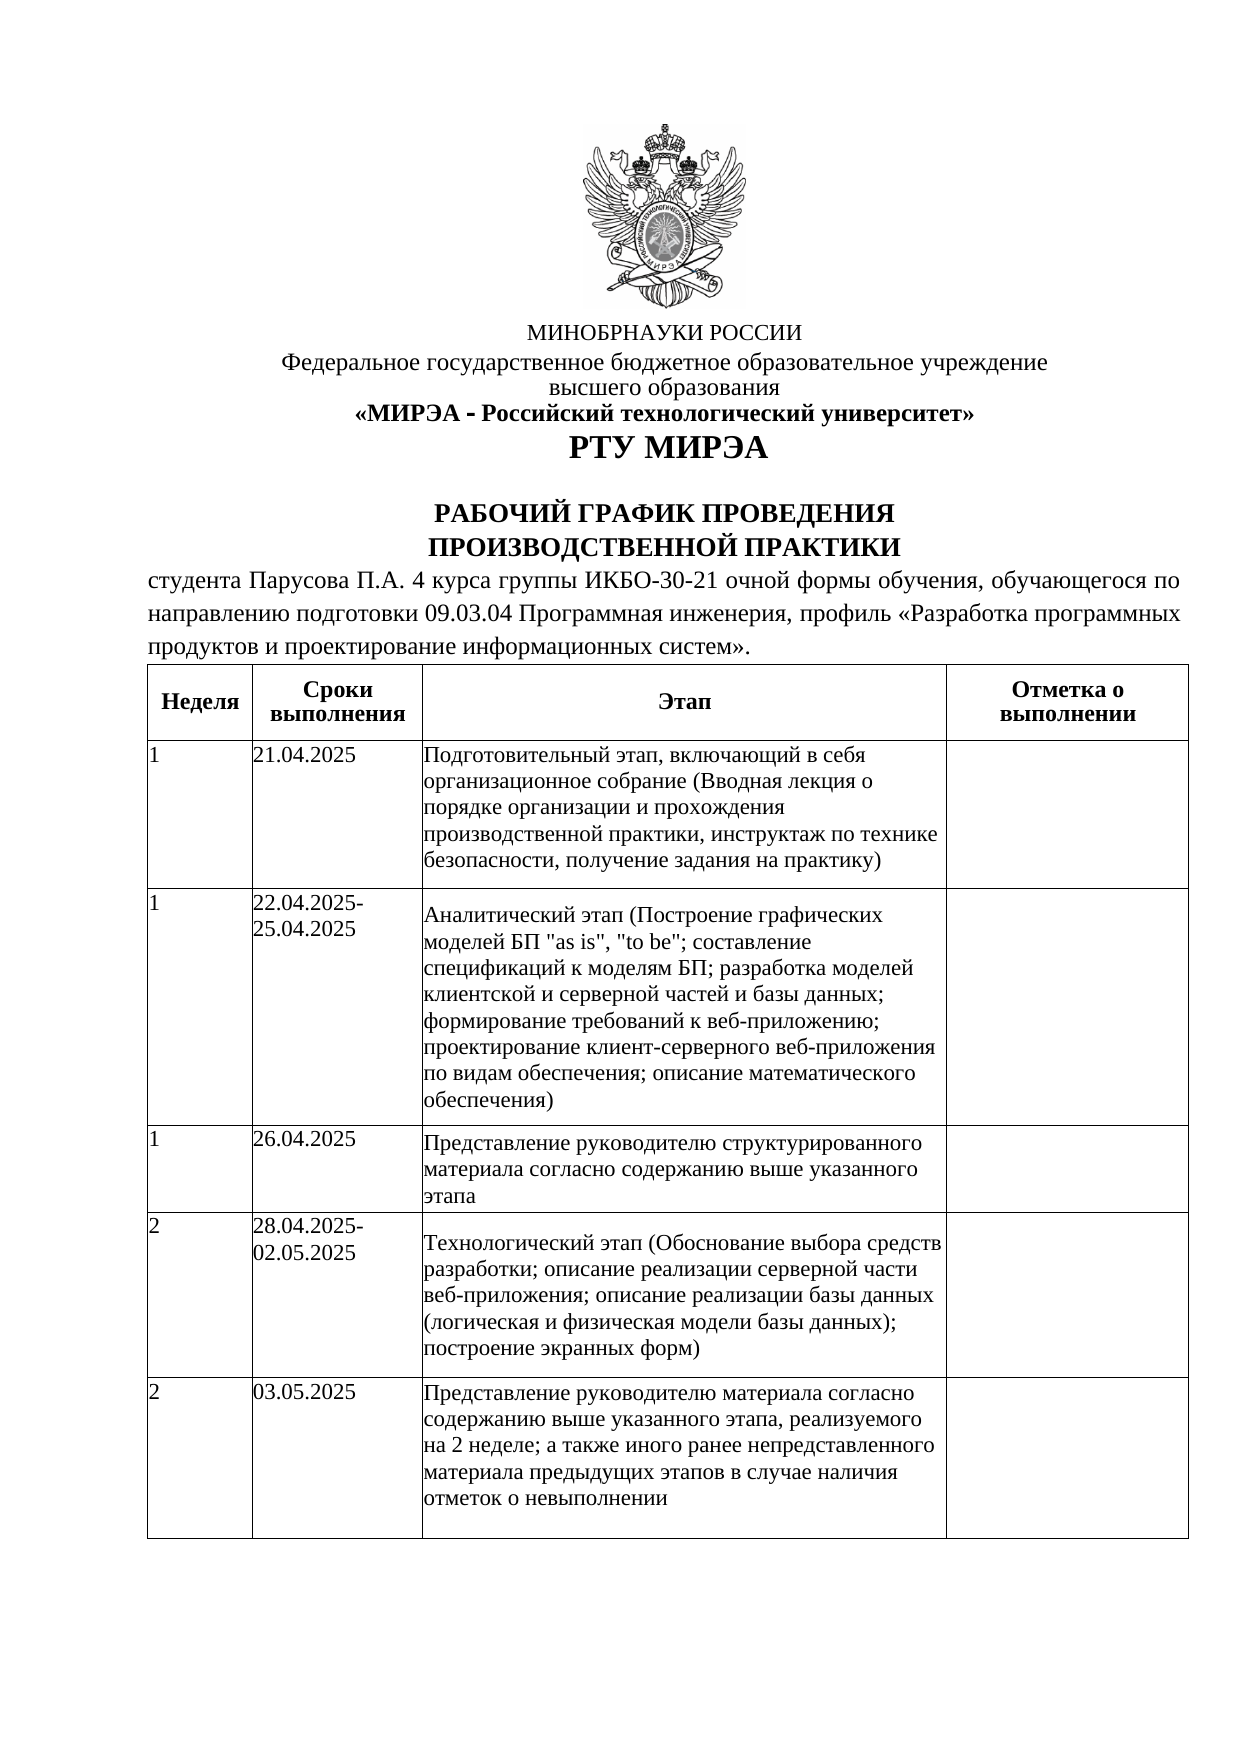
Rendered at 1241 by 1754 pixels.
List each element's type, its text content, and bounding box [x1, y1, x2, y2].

table_cell 03.05.2025 [253, 1378, 422, 1538]
table_cell 21.04.2025 [253, 741, 422, 888]
table_cell 28.04.2025-02.05.2025 [253, 1213, 422, 1377]
table_cell 2 [148, 1213, 252, 1377]
table_header Сроки выполнения [253, 665, 422, 740]
table_cell [947, 1213, 1188, 1377]
picture [583, 124, 746, 309]
table_cell 1 [148, 741, 252, 888]
table_header Неделя [148, 665, 252, 740]
table_header МИНОБРНАУКИ РОССИИ [148, 118, 1181, 349]
table_cell [947, 741, 1188, 888]
table_cell 26.04.2025 [253, 1126, 422, 1212]
table_cell Технологический этап (Обоснование выбора средств разработки; описание реализации серверной части веб-приложения; описание реализации базы данных (логическая и физическая модели базы данных); построение экранных форм) [423, 1213, 946, 1377]
text РАБОЧИЙ ГРАФИК ПРОВЕДЕНИЯ ПРОИЗВОДСТВЕННОЙ ПРАКТИКИ [148, 497, 1181, 562]
table_cell Аналитический этап (Построение графических моделей БП "as is", "to be"; составление спецификаций к моделям БП; разработка моделей клиентской и серверной частей и базы данных; формирование требований к веб-приложению; проектирование клиент-серверного веб-приложения по видам обеспечения; описание математического обеспечения) [423, 889, 946, 1124]
table_cell 2 [148, 1378, 252, 1538]
table_cell [947, 1378, 1188, 1538]
table_cell Представление руководителю материала согласно содержанию выше указанного этапа, реализуемого на 2 неделе; а также иного ранее непредставленного материала предыдущих этапов в случае наличия отметок о невыполнении [423, 1378, 946, 1538]
table_cell [947, 889, 1188, 1124]
table_cell 1 [148, 1126, 252, 1212]
text студента Парусова П.А. 4 курса группы ИКБО-30-21 очной формы обучения, обучающегося по направлению подготовки 09.03.04 Программная инженерия, профиль «Разработка программных продуктов и проектирование информационных систем». [148, 565, 1181, 660]
table_cell Представление руководителю структурированного материала согласно содержанию выше указанного этапа [423, 1126, 946, 1212]
table_cell Подготовительный этап, включающий в себя организационное собрание (Вводная лекция о порядке организации и прохождения производственной практики, инструктаж по технике безопасности, получение задания на практику) [423, 741, 946, 888]
table_cell 1 [148, 889, 252, 1124]
table_cell Федеральное государственное бюджетное образовательное учреждение высшего образования «МИРЭА Российский технологический университет» РТУ МИРЭА [148, 349, 1181, 497]
table_header Отметка о выполнении [947, 665, 1188, 740]
table_cell [947, 1126, 1188, 1212]
table_header Этап [423, 665, 946, 740]
table_cell 22.04.2025-25.04.2025 [253, 889, 422, 1124]
